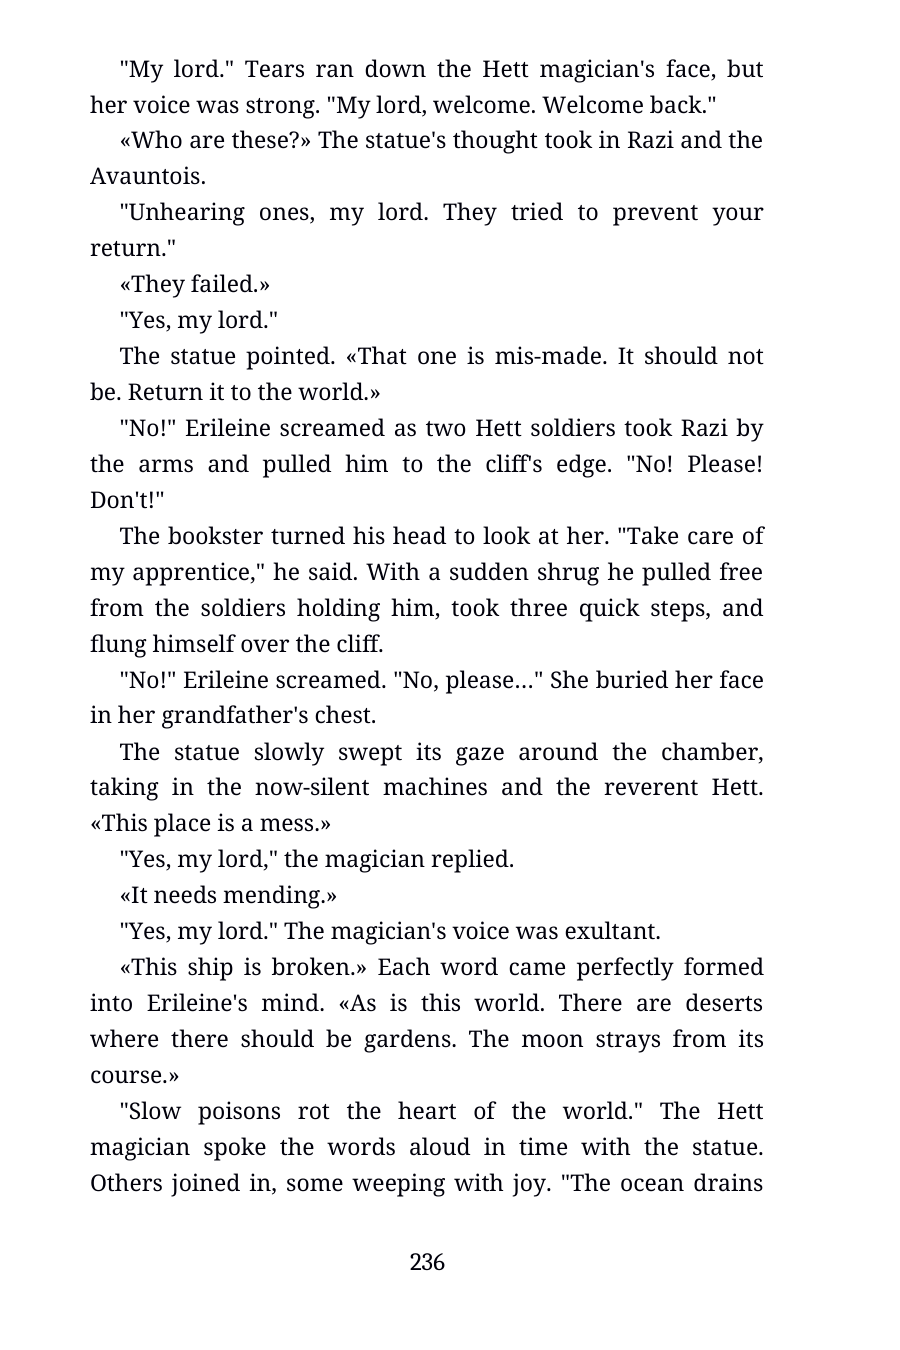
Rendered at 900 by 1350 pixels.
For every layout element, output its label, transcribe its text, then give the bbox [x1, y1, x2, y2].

text "My lord." Tears ran down the Hett magician's face, but her voice was strong. "My lord, welcome. Welcome back." [90, 53, 765, 120]
text "Yes, my lord." [90, 304, 765, 335]
text «Who are these?» The statue's thought took in Razi and the Avauntois. [90, 124, 765, 192]
text "No!" Erileine screamed as two Hett soldiers took Razi by the arms and pulled him to the cliff's edge. "No! Please! Don't!" [90, 412, 765, 515]
text The statue slowly swept its gaze around the chamber, taking in the now-silent machines and the reverent Hett. «This place is a mess.» [90, 735, 765, 838]
text "Unhearing ones, my lord. They tried to prevent your return." [90, 196, 765, 263]
text "Yes, my lord." The magician's voice was exultant. [90, 915, 765, 946]
text "No!" Erileine screamed. "No, please…" She buried her face in her grandfather's chest. [90, 663, 765, 731]
text «This ship is broken.» Each word came perfectly formed into Erileine's mind. «As is this world. There are deserts where there should be gardens. The moon strays from its course.» [90, 951, 765, 1090]
text «They failed.» [90, 268, 765, 299]
text The bookster turned his head to look at her. "Take care of my apprentice," he said. With a sudden shrug he pulled free from the soldiers holding him, took three quick steps, and flung himself over the cliff. [90, 520, 765, 659]
text "Yes, my lord," the magician replied. [90, 843, 765, 874]
text «It needs mending.» [90, 879, 765, 910]
text The statue pointed. «That one is mis-made. It should not be. Return it to the world.» [90, 340, 765, 407]
